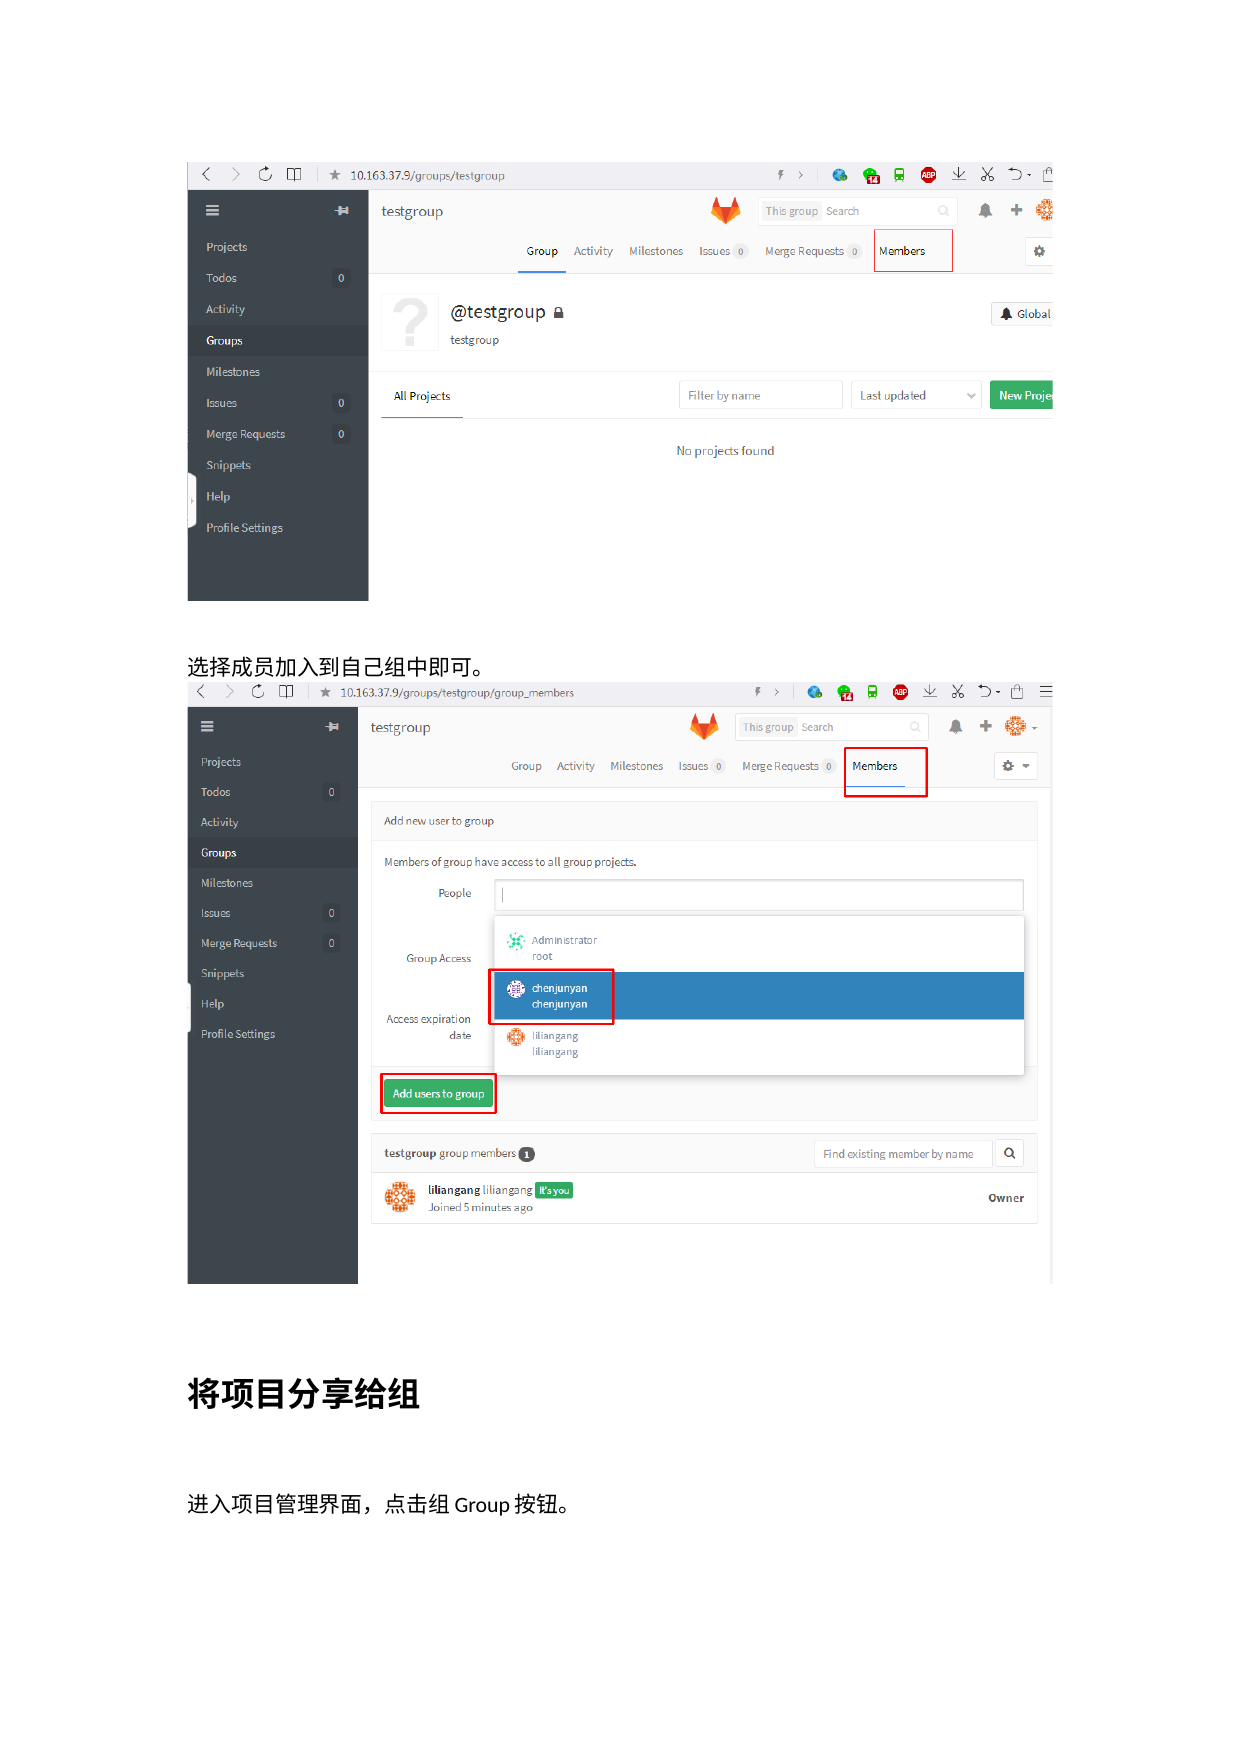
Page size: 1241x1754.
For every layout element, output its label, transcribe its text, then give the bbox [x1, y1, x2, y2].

picture [187, 682, 1053, 1284]
text 进入项目管理界面，点击组Group按钮。 [187, 1486, 1053, 1519]
subtitle 将项目分享给组 [187, 1359, 1053, 1424]
text 选择成员加入到自己组中即可。 [187, 649, 1053, 682]
picture [187, 162, 1053, 601]
